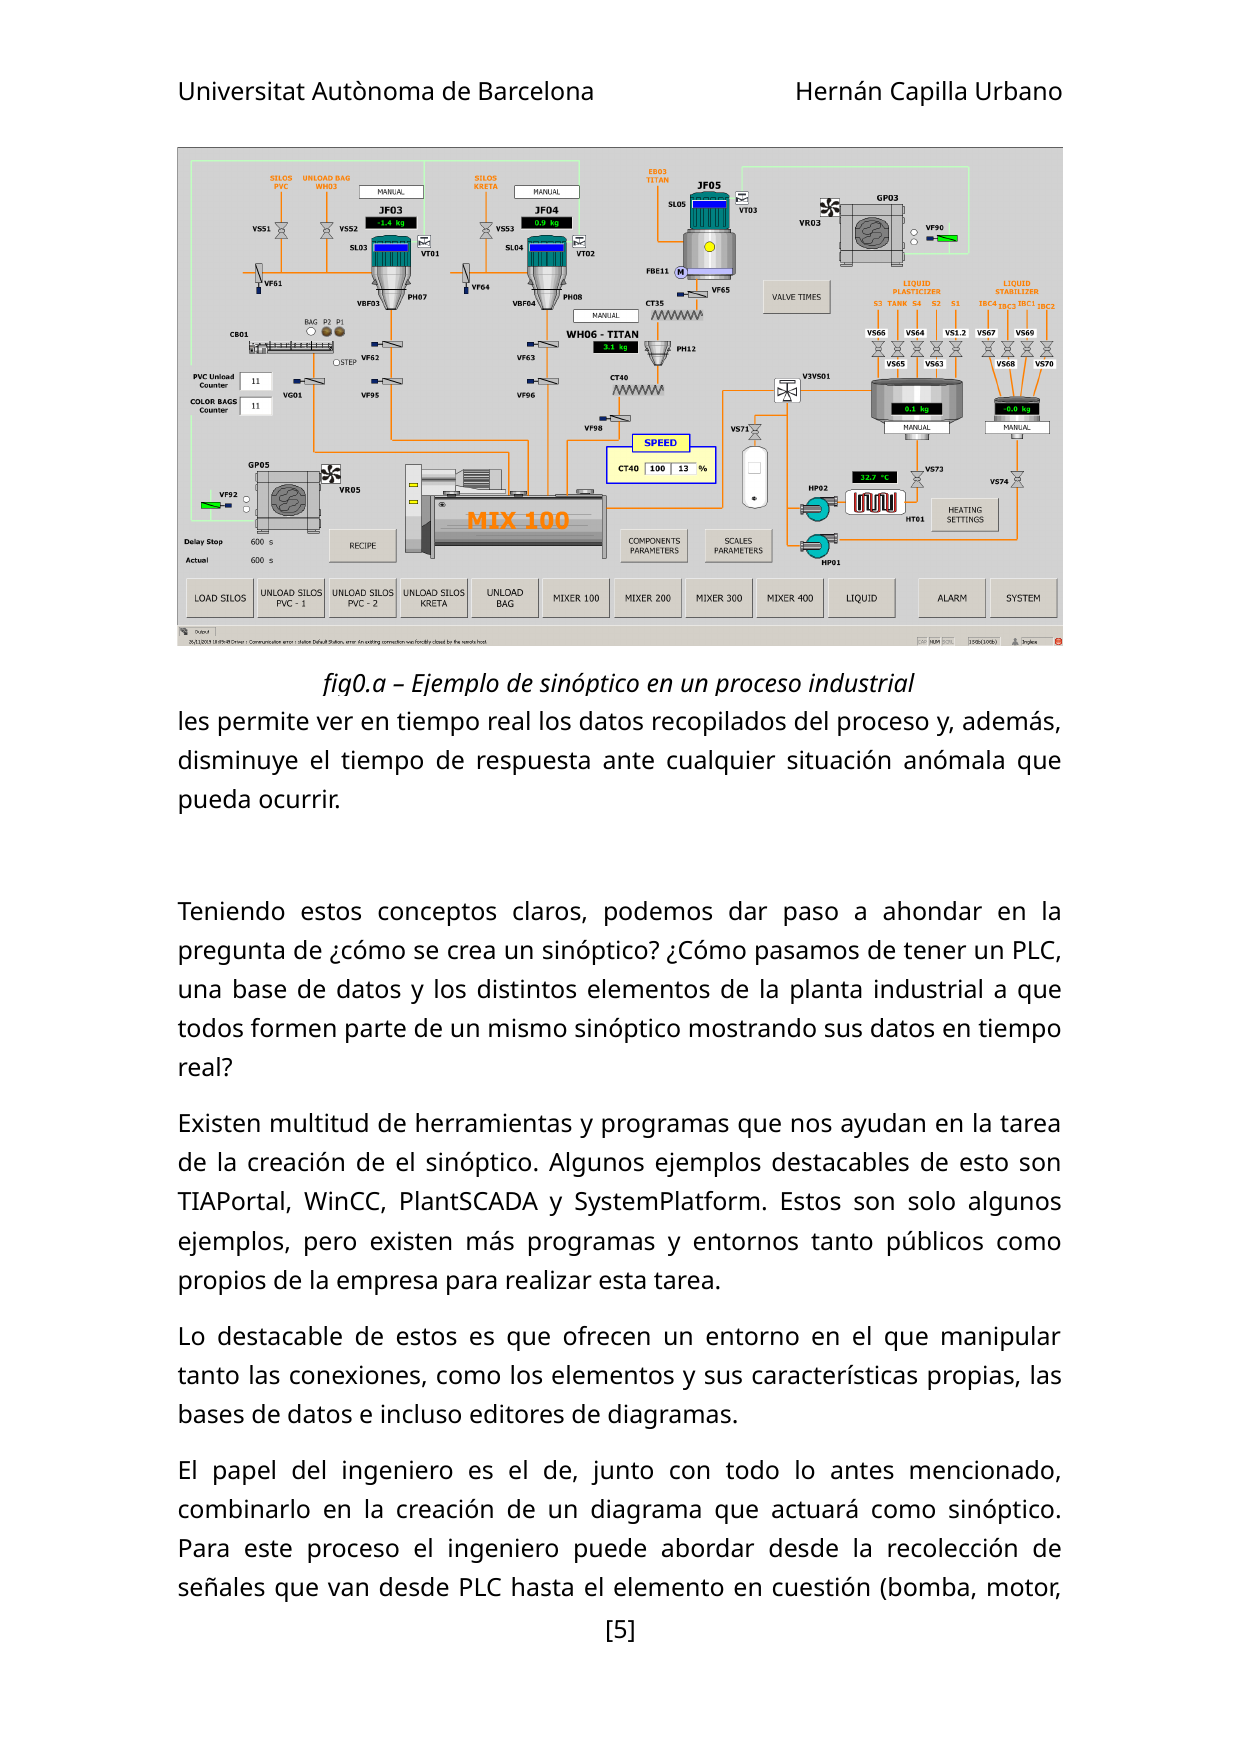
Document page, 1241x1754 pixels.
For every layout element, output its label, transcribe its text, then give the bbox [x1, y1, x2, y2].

text Teniendo estos conceptos claros, podemos dar paso a ahondar en la pregunta de ¿cómo se crea un sinóptico? ¿Cómo pasamos de tener un PLC, una base de datos y los distintos elementos de la planta industrial a que todos formen parte de un mismo sinóptico mostrando sus datos en tiempo real? [177, 893, 1063, 1084]
picture [177, 147, 1063, 646]
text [177, 1452, 1063, 1604]
text Lo destacable de estos es que ofrecen un entorno en el que manipular tanto las conexiones, como los elementos y sus características propias, las bases de datos e incluso editores de diagramas. [177, 1318, 1063, 1431]
text Es sobre este último apartado sobre el que nos vamos a fijar, pues un sinóptico está englobado en esta descripción. Se le llama sinóptico a la pantalla que muestra el estado de los procesos de la planta, sus datos, y sus elementos en tiempo real [fig0.a]. De esta forma facilita la comprensión del funcionamiento del proceso industrial a los operarios que allí trabajan, les permite ver en tiempo real los datos recopilados del proceso y, además, disminuye el tiempo de respuesta ante cualquier situación anómala que pueda ocurrir. [177, 646, 1063, 816]
text Existen multitud de herramientas y programas que nos ayudan en la tarea de la creación de el sinóptico. Algunos ejemplos destacables de esto son TIAPortal, WinCC, PlantSCADA y SystemPlatform. Estos son solo algunos ejemplos, pero existen más programas y entornos tanto públicos como propios de la empresa para realizar esta tarea. [177, 1106, 1063, 1296]
